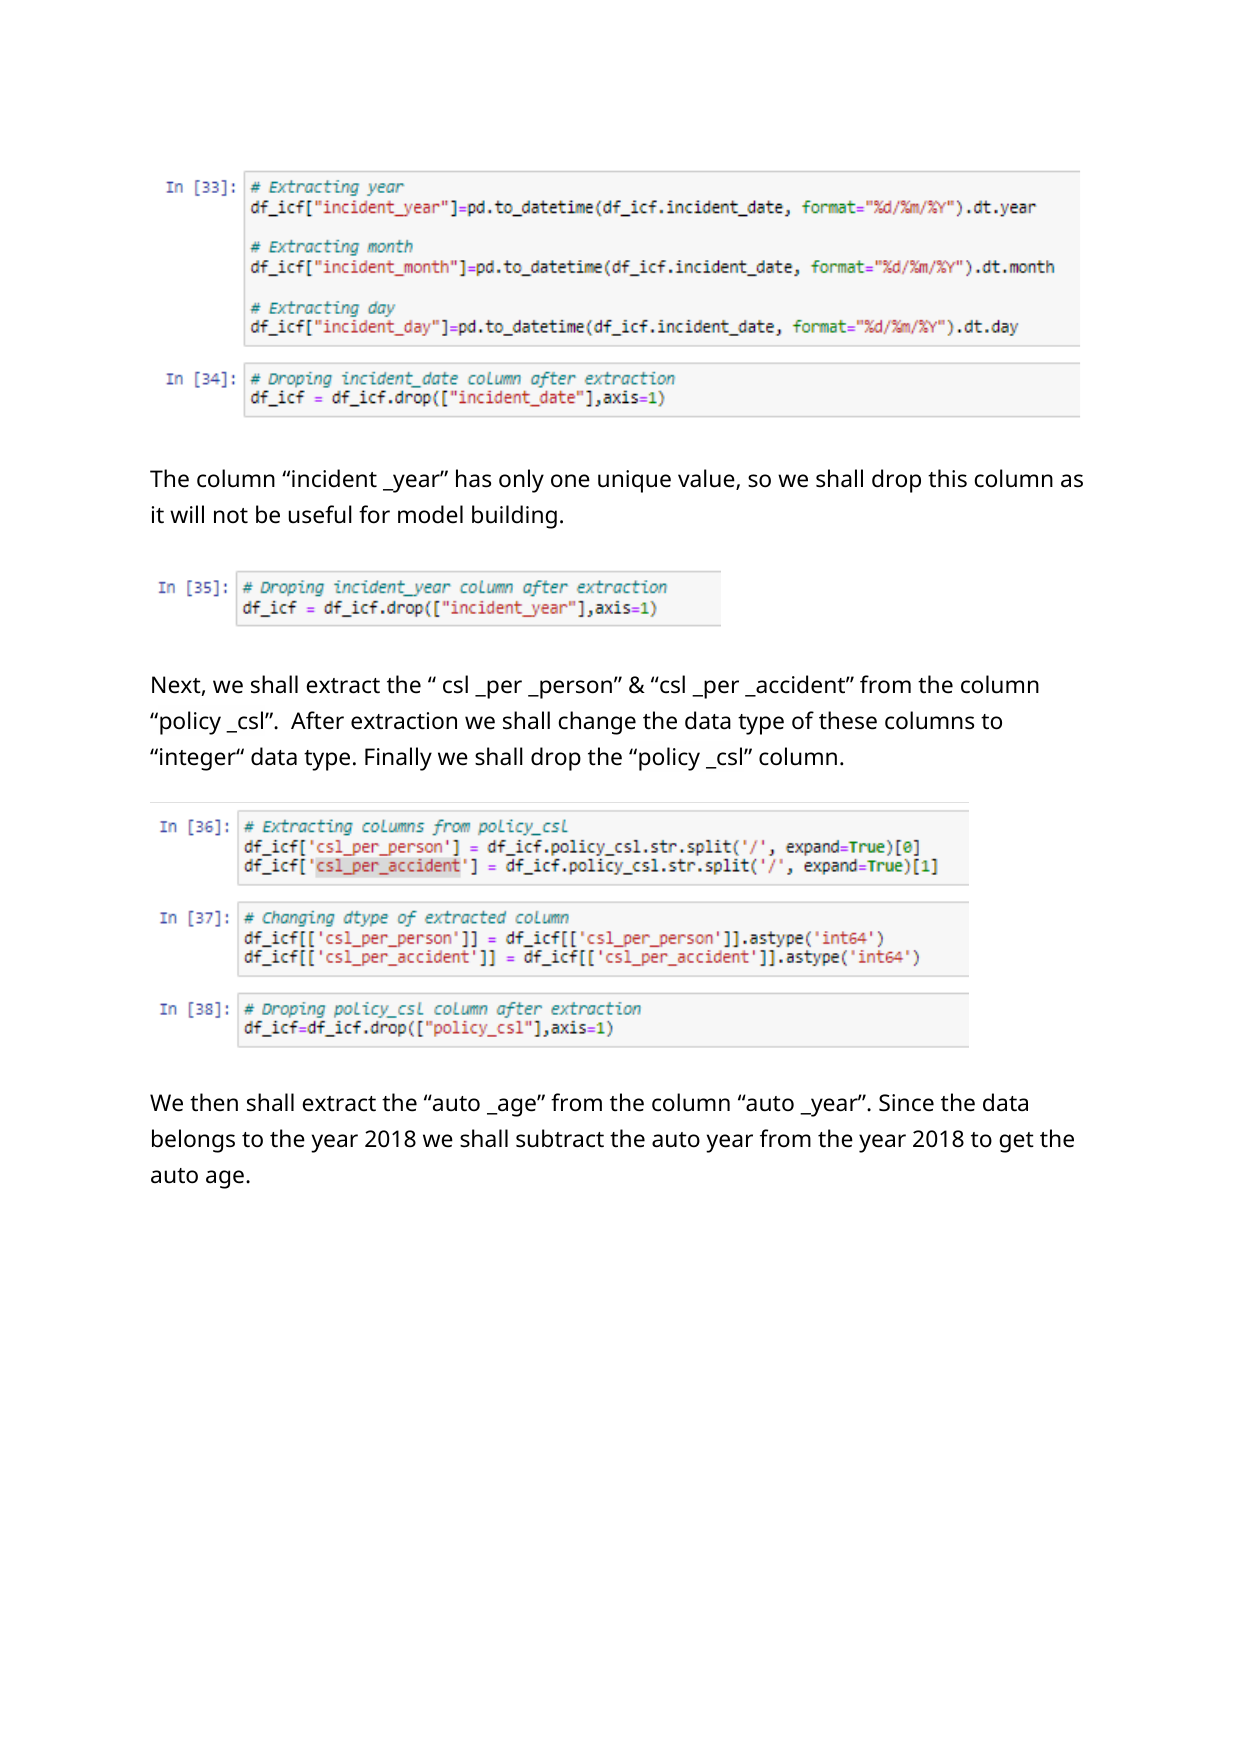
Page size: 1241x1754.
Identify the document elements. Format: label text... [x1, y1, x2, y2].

text Next, we shall extract the “ csl _per _person” & “csl _per _accident” from the column “policy _csl”. After extraction we shall change the data type of these columns to “integer“ data type. Finally we shall drop the “policy _csl” column. [150, 669, 1090, 772]
picture [150, 802, 969, 1059]
text We then shall extract the “auto _age” from the column “auto _year”. Since the data belongs to the year 2018 we shall subtract the auto year from the year 2018 to get the auto age. [150, 1087, 1090, 1190]
picture [150, 150, 1081, 435]
picture [150, 560, 721, 641]
text The column “incident _year” has only one unique value, so we shall drop this column as it will not be useful for model building. [150, 463, 1090, 530]
